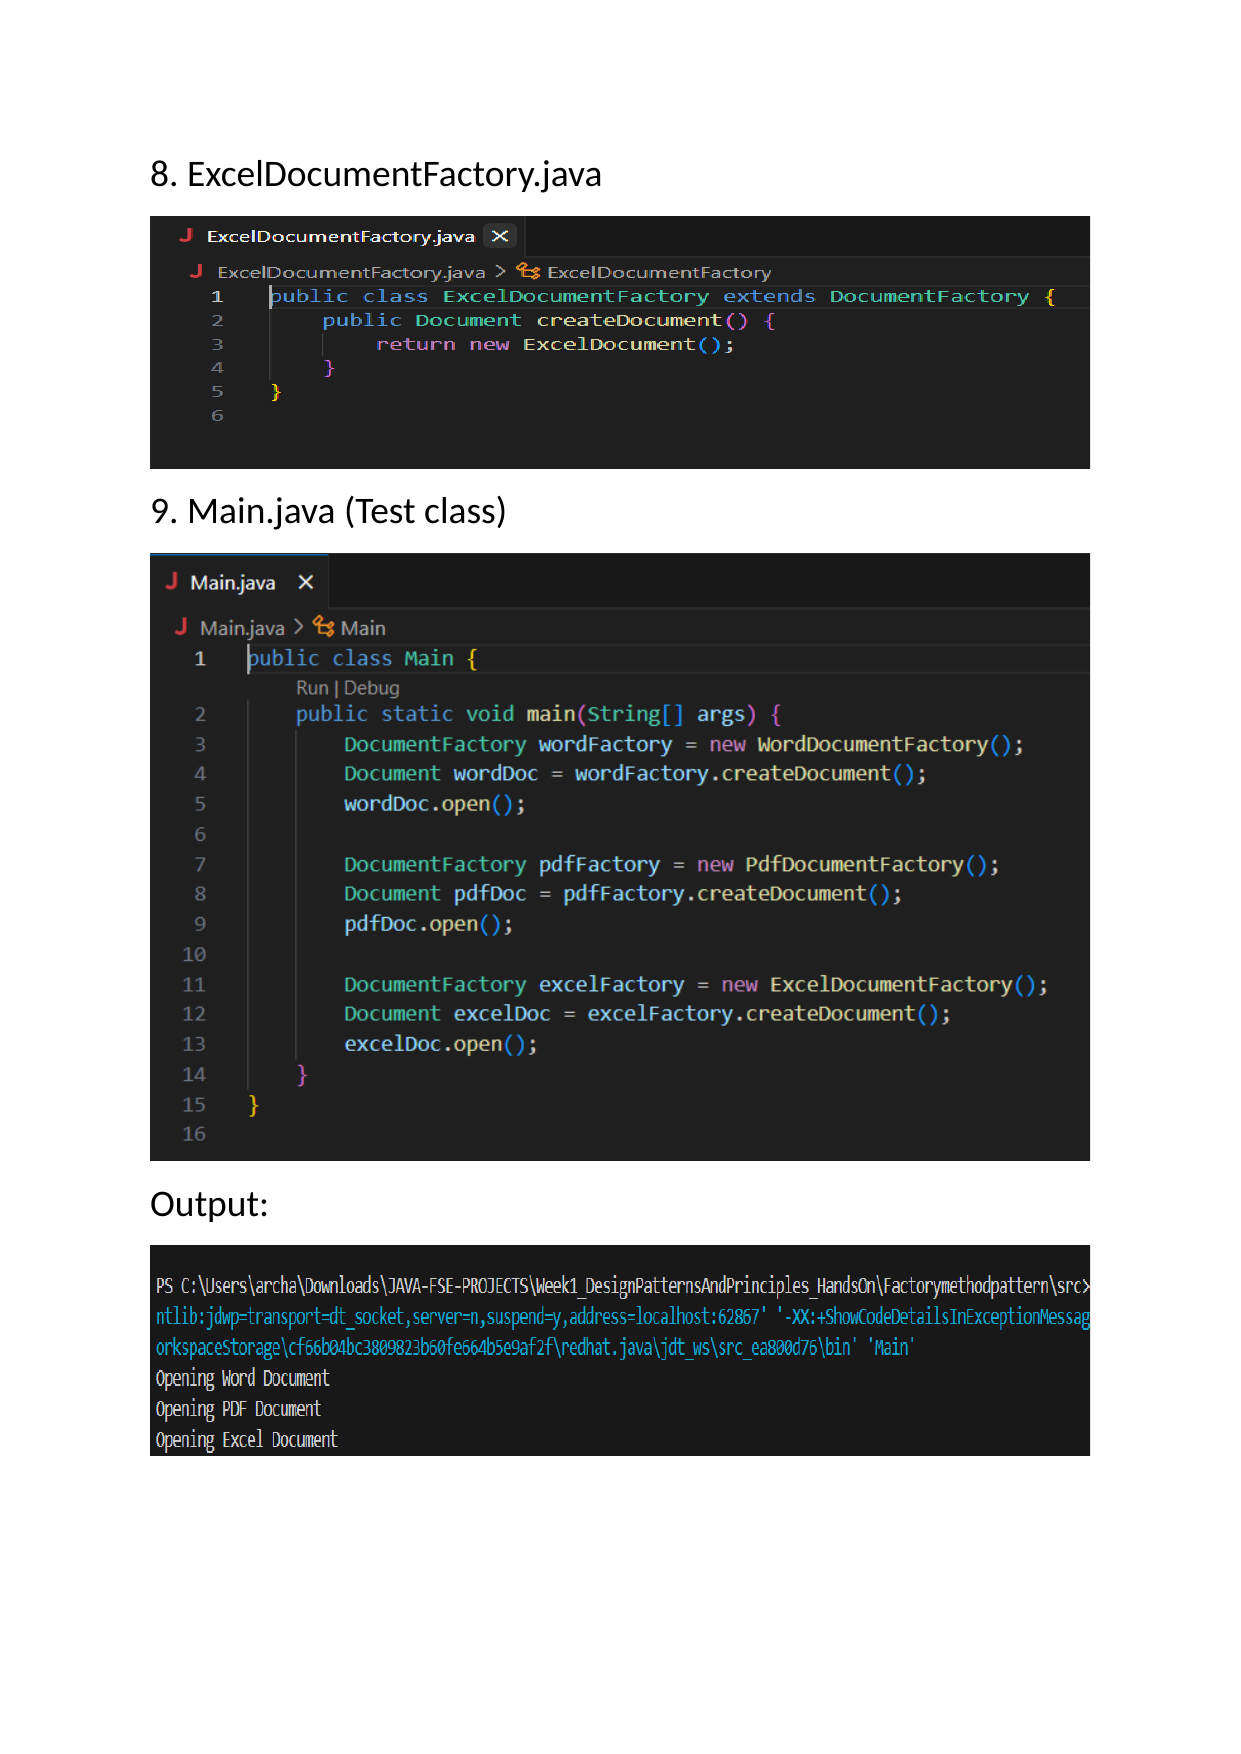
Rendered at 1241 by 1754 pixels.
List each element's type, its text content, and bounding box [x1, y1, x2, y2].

text Output: [150, 1179, 1090, 1225]
picture [150, 216, 1091, 469]
picture [150, 1245, 1091, 1456]
text 9. Main.java (Test class) [150, 487, 1090, 533]
text 8. ExcelDocumentFactory.java [150, 150, 1090, 196]
picture [150, 553, 1091, 1161]
